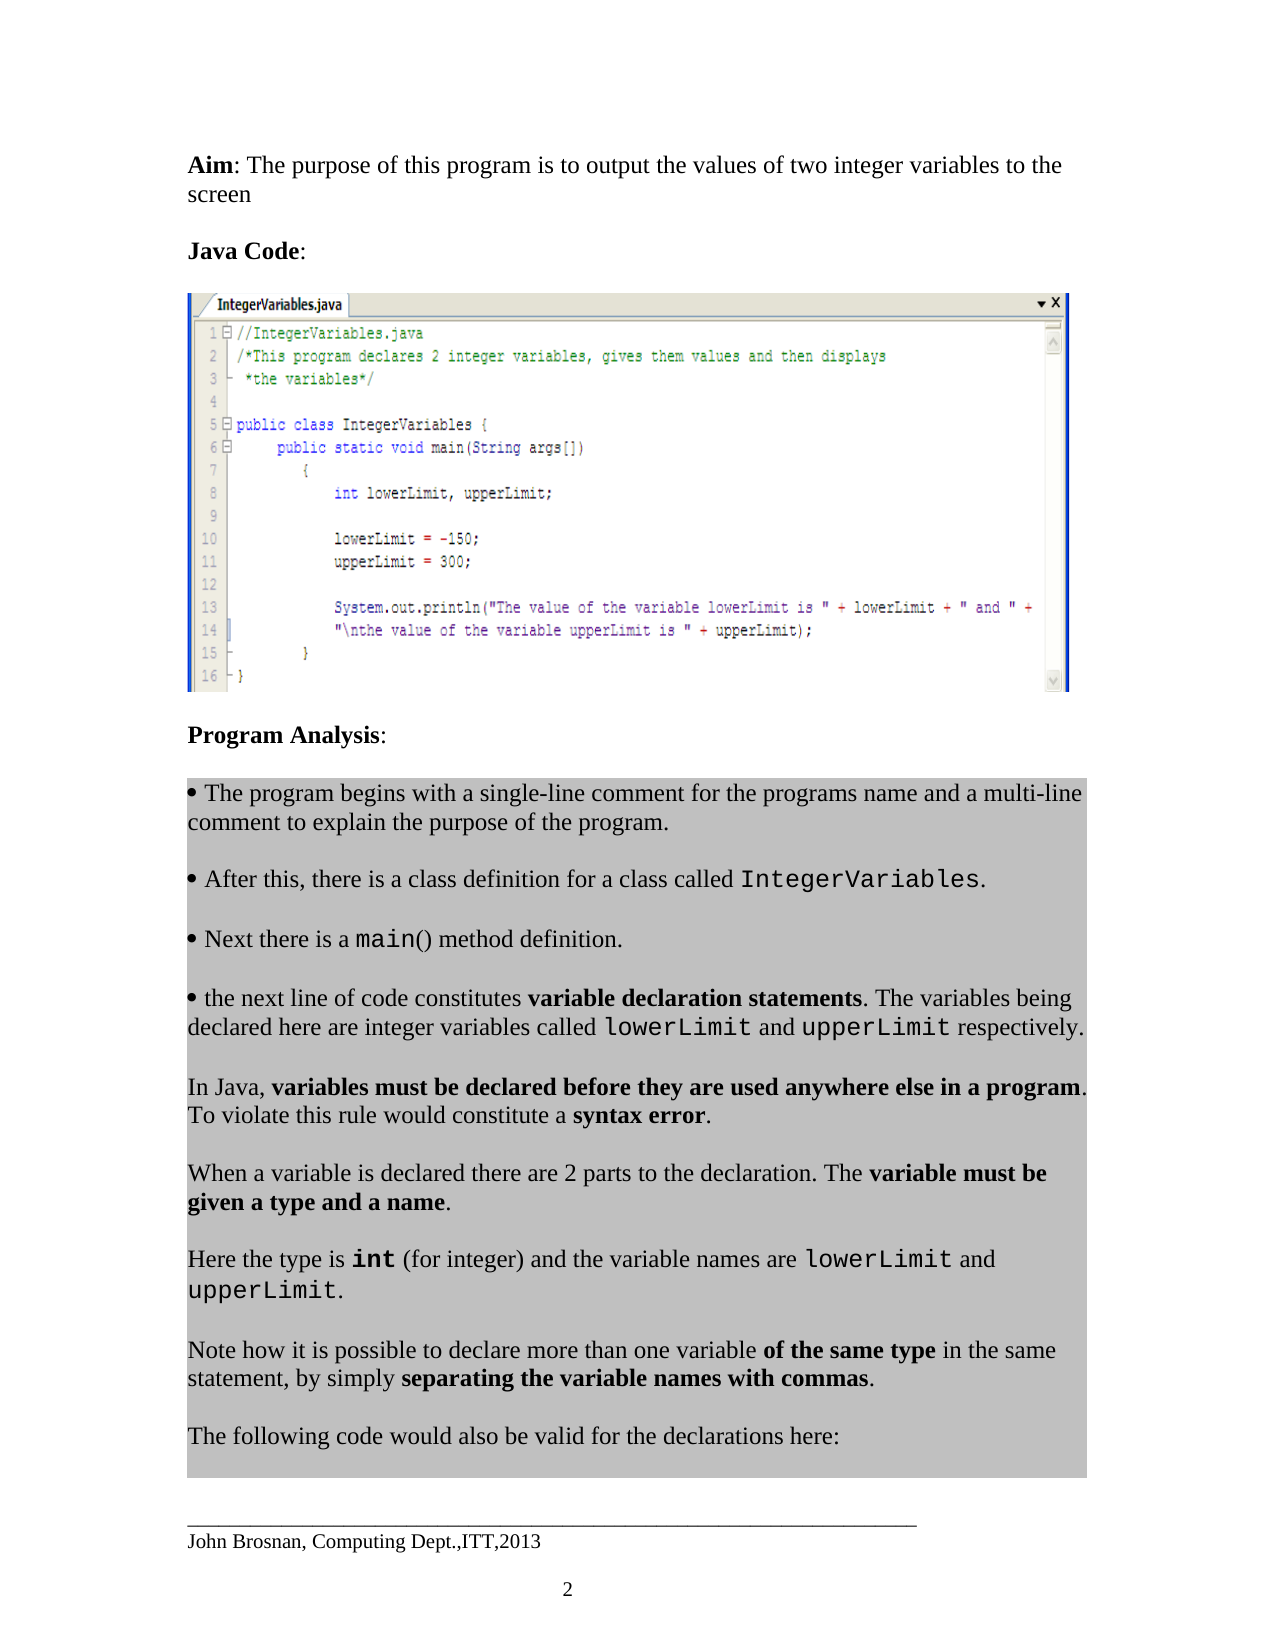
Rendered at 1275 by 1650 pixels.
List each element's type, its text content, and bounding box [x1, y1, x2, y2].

text After this, there is a class definition for a class called IntegerVariables. [187, 864, 1087, 895]
text When a variable is declared there are 2 parts to the declaration. The variable must be given a type and a name. [187, 1158, 1087, 1216]
text Next there is a main() method definition. [187, 924, 1087, 955]
picture [187, 293, 1070, 692]
text Program Analysis: [187, 721, 1087, 749]
text The program begins with a single-line comment for the programs name and a multi-line comment to explain the purpose of the program. [187, 778, 1087, 836]
text The following code would also be valid for the declarations here: [187, 1421, 1087, 1450]
text Here the type is int (for integer) and the variable names are lowerLimit and upperLimit. [187, 1244, 1087, 1306]
text Note how it is possible to declare more than one variable of the same type in the same statement, by simply separating the variable names with commas. [187, 1335, 1087, 1392]
text Aim: The purpose of this program is to output the values of two integer variables to the screen [187, 150, 1087, 207]
text In Java, variables must be declared before they are used anywhere else in a program. To violate this rule would constitute a syntax error. [187, 1072, 1087, 1129]
text Java Code: [187, 236, 1087, 265]
text the next line of code constitutes variable declaration statements. The variables being declared here are integer variables called lowerLimit and upperLimit respectively. [187, 983, 1087, 1043]
